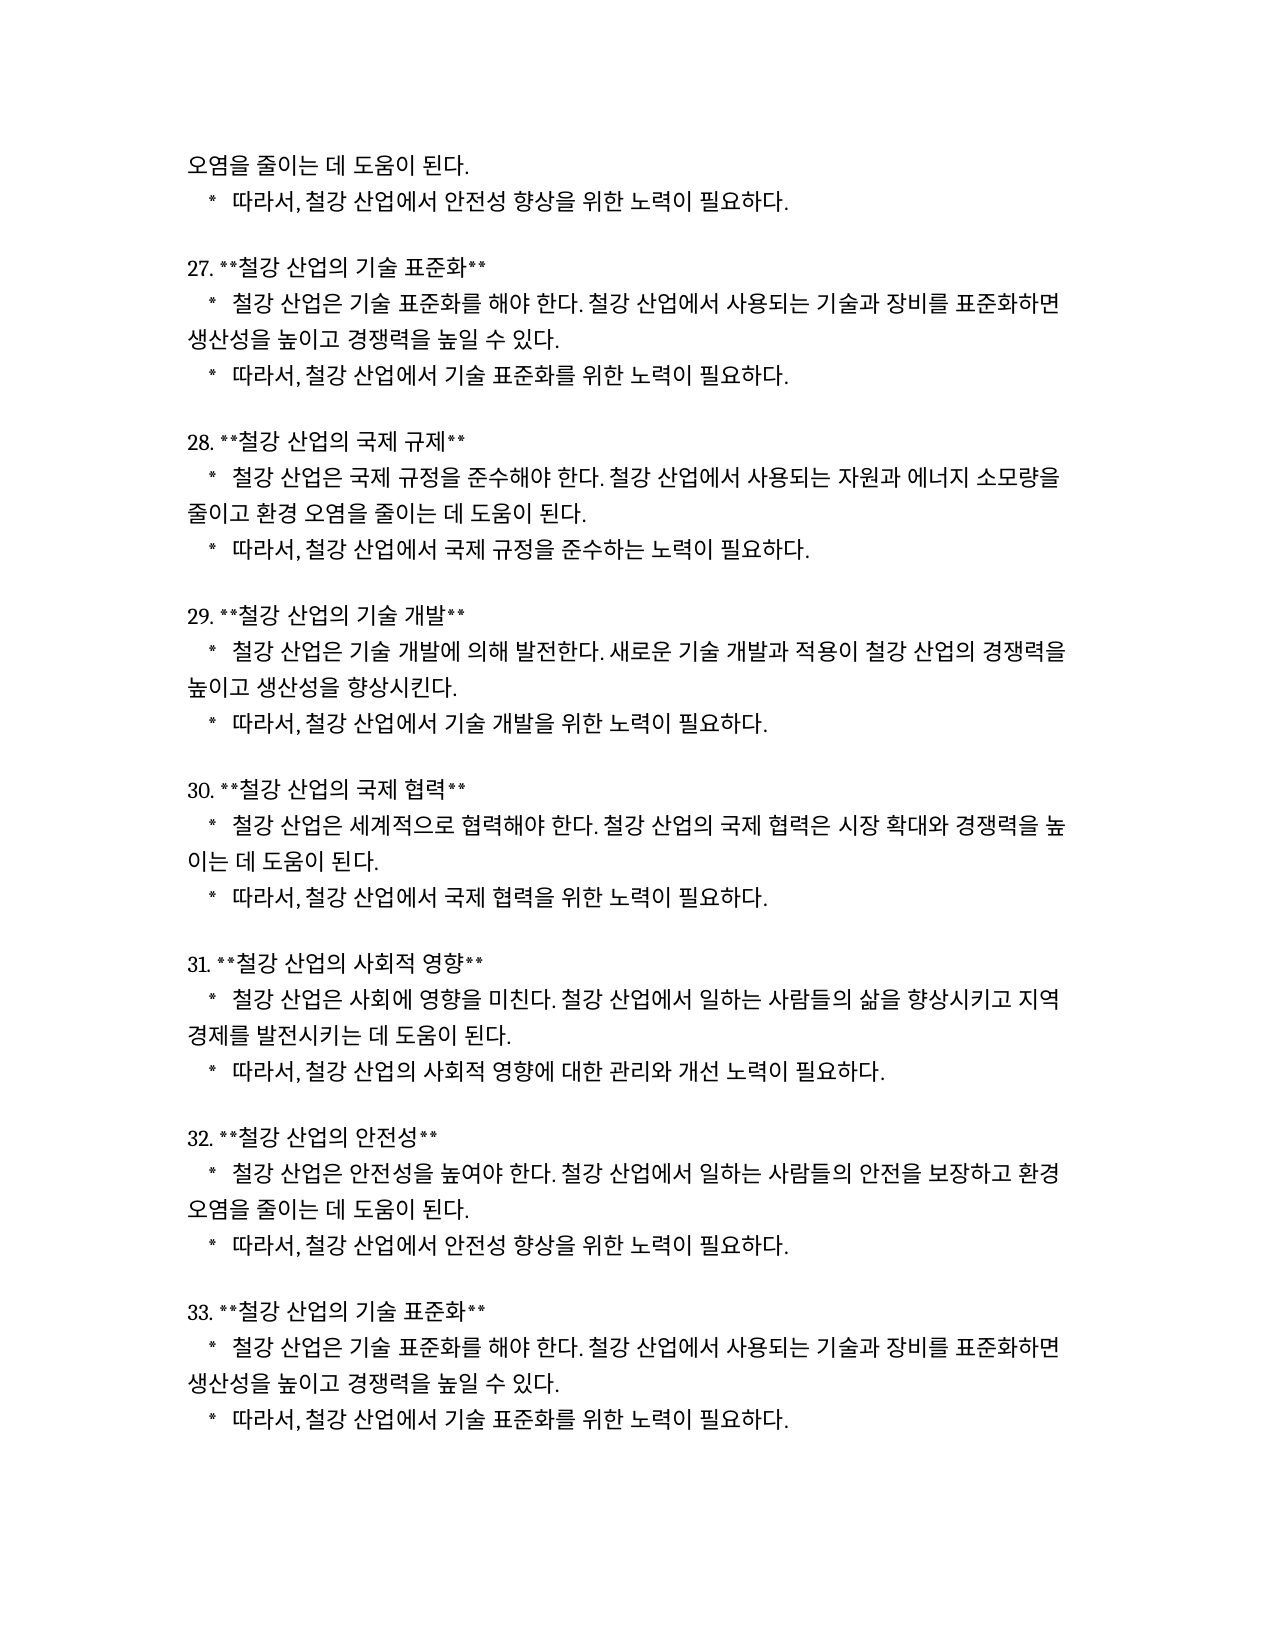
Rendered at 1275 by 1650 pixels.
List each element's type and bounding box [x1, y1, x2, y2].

text [187, 150, 1087, 1465]
